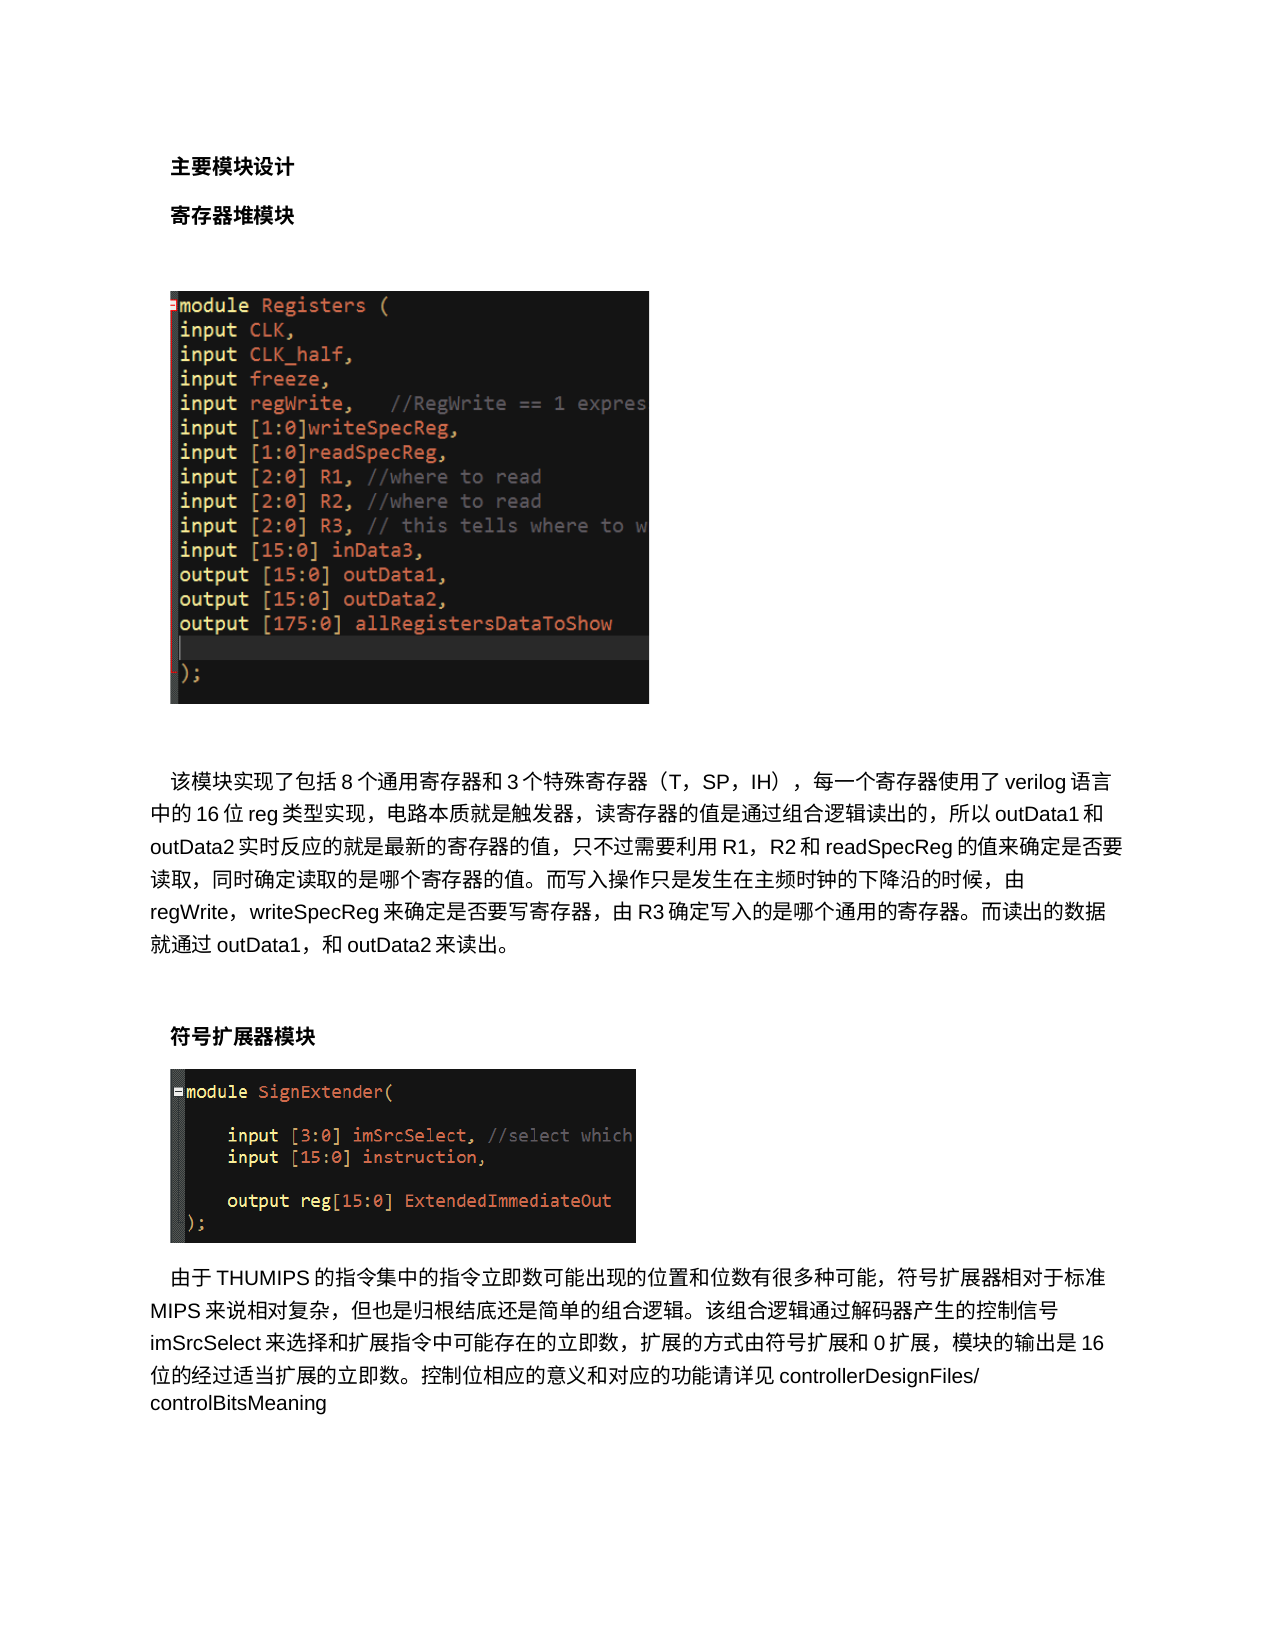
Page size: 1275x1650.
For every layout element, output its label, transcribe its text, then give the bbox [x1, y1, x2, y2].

text 符号扩展器模块 [150, 1020, 1125, 1050]
text 该模块实现了包括8个通用寄存器和3个特殊寄存器（T，SP，IH），每一个寄存器使用了verilog语言中的16位reg类型实现，电路本质就是触发器，读寄存器的值是通过组合逻辑读出的，所以outData1和outData2实时反应的就是最新的寄存器的值，只不过需要利用R1，R2和readSpecReg的值来确定是否要读取，同时确定读取的是哪个寄存器的值。而写入操作只是发生在主频时钟的下降沿的时候，由regWrite，writeSpecReg来确定是否要写寄存器，由R3确定写入的是哪个通用的寄存器。而读出的数据就通过outData1，和outData2来读出。 [150, 765, 1125, 958]
picture [170, 291, 650, 704]
text 由于THUMIPS的指令集中的指令立即数可能出现的位置和位数有很多种可能，符号扩展器相对于标准MIPS来说相对复杂，但也是归根结底还是简单的组合逻辑。该组合逻辑通过解码器产生的控制信号imSrcSelect来选择和扩展指令中可能存在的立即数，扩展的方式由符号扩展和0扩展，模块的输出是16位的经过适当扩展的立即数。控制位相应的意义和对应的功能请详见controllerDesignFiles/controlBitsMeaning [150, 1261, 1125, 1415]
text 主要模块设计 [150, 150, 1125, 180]
picture [170, 1069, 636, 1243]
text 寄存器堆模块 [150, 199, 1125, 229]
